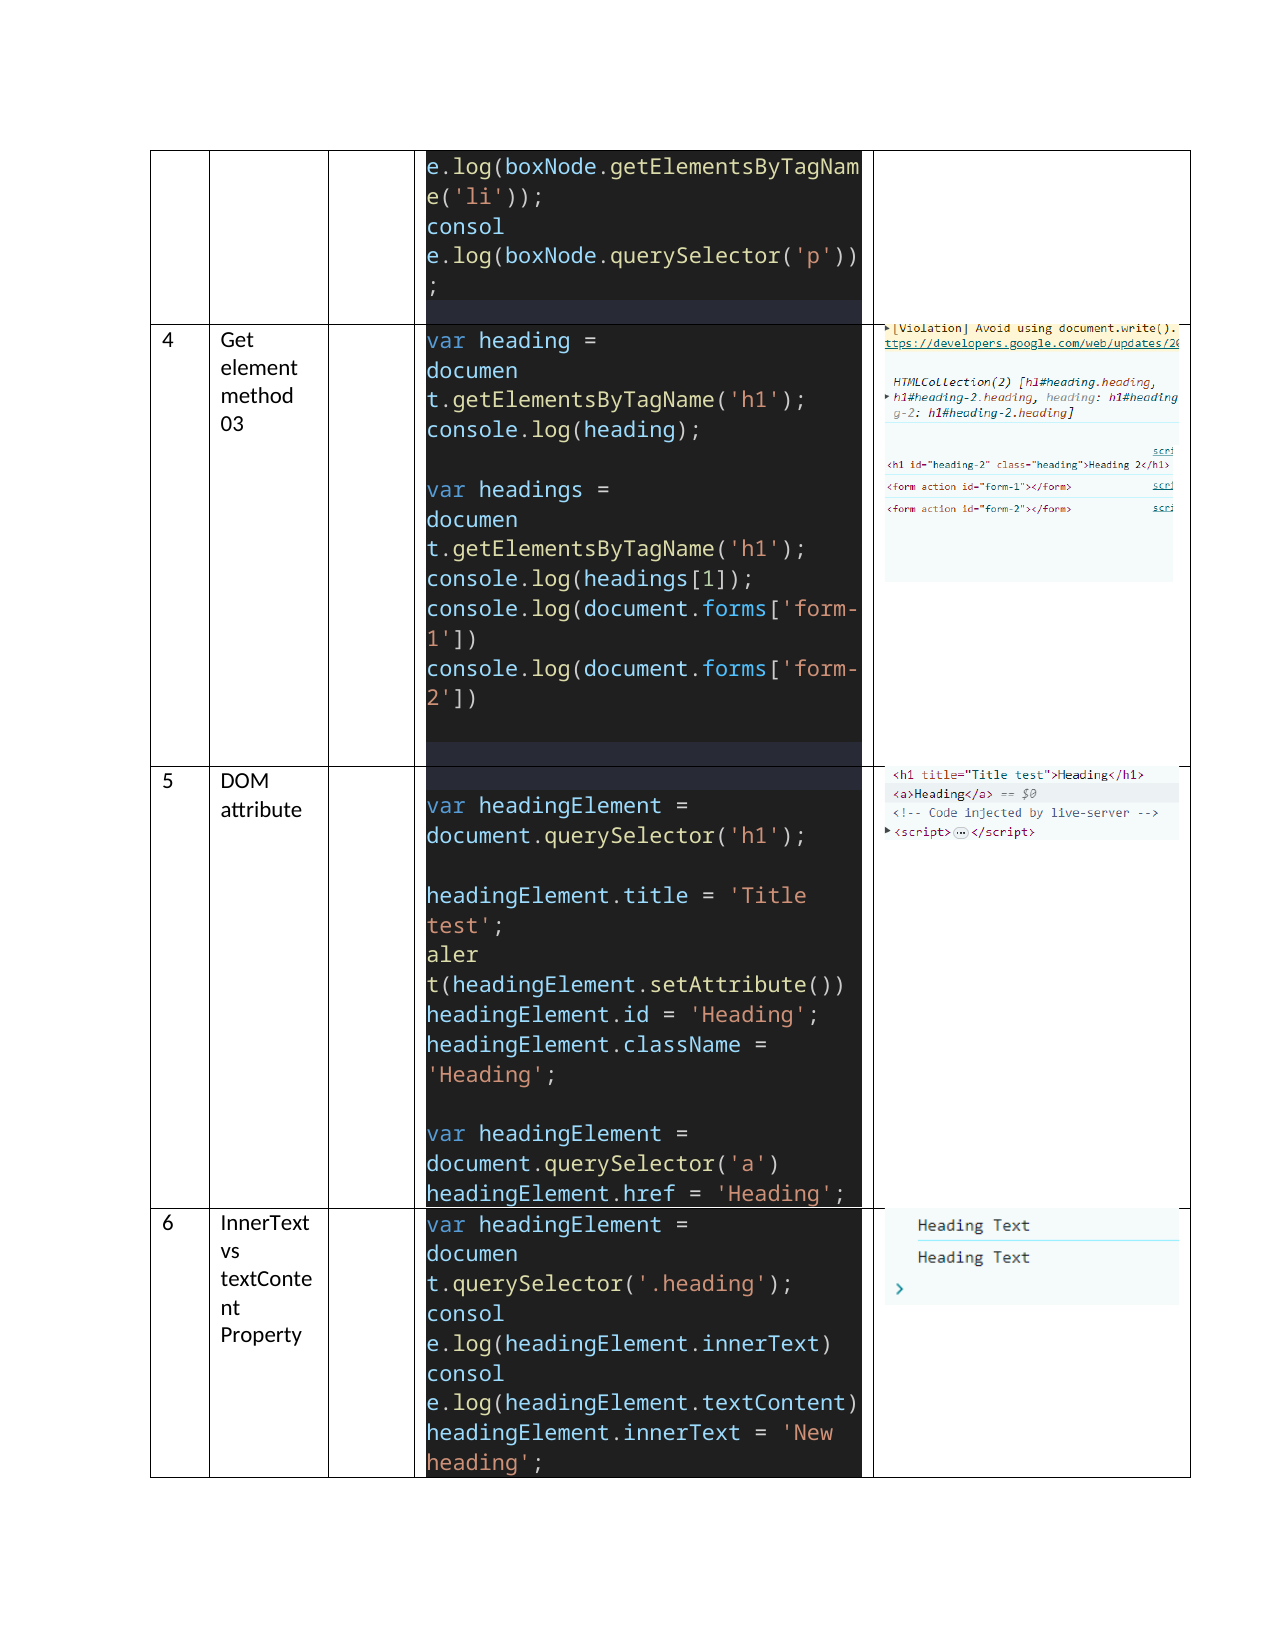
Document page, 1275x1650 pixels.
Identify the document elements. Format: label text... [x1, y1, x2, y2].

table_cell [874, 151, 1190, 324]
picture [884, 324, 1180, 582]
table_cell Get element method 03 [210, 325, 328, 766]
table_cell 6 [151, 1209, 209, 1477]
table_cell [210, 1209, 328, 1477]
table_cell [329, 325, 414, 766]
picture [884, 1208, 1180, 1305]
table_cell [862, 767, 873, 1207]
table_cell [874, 325, 1190, 766]
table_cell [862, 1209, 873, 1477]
table_cell [329, 1209, 414, 1477]
table_cell [329, 767, 414, 1207]
table_cell 5 [151, 767, 209, 1207]
picture [884, 766, 1180, 840]
table_cell [874, 1209, 1190, 1477]
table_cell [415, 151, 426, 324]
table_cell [210, 151, 328, 324]
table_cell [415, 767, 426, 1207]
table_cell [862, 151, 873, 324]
table_cell [874, 767, 1190, 1207]
table_cell [329, 151, 414, 324]
table_cell DOM attribute [210, 767, 328, 1207]
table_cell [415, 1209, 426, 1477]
table_cell 3 [151, 151, 209, 324]
table_cell 4 [151, 325, 209, 766]
